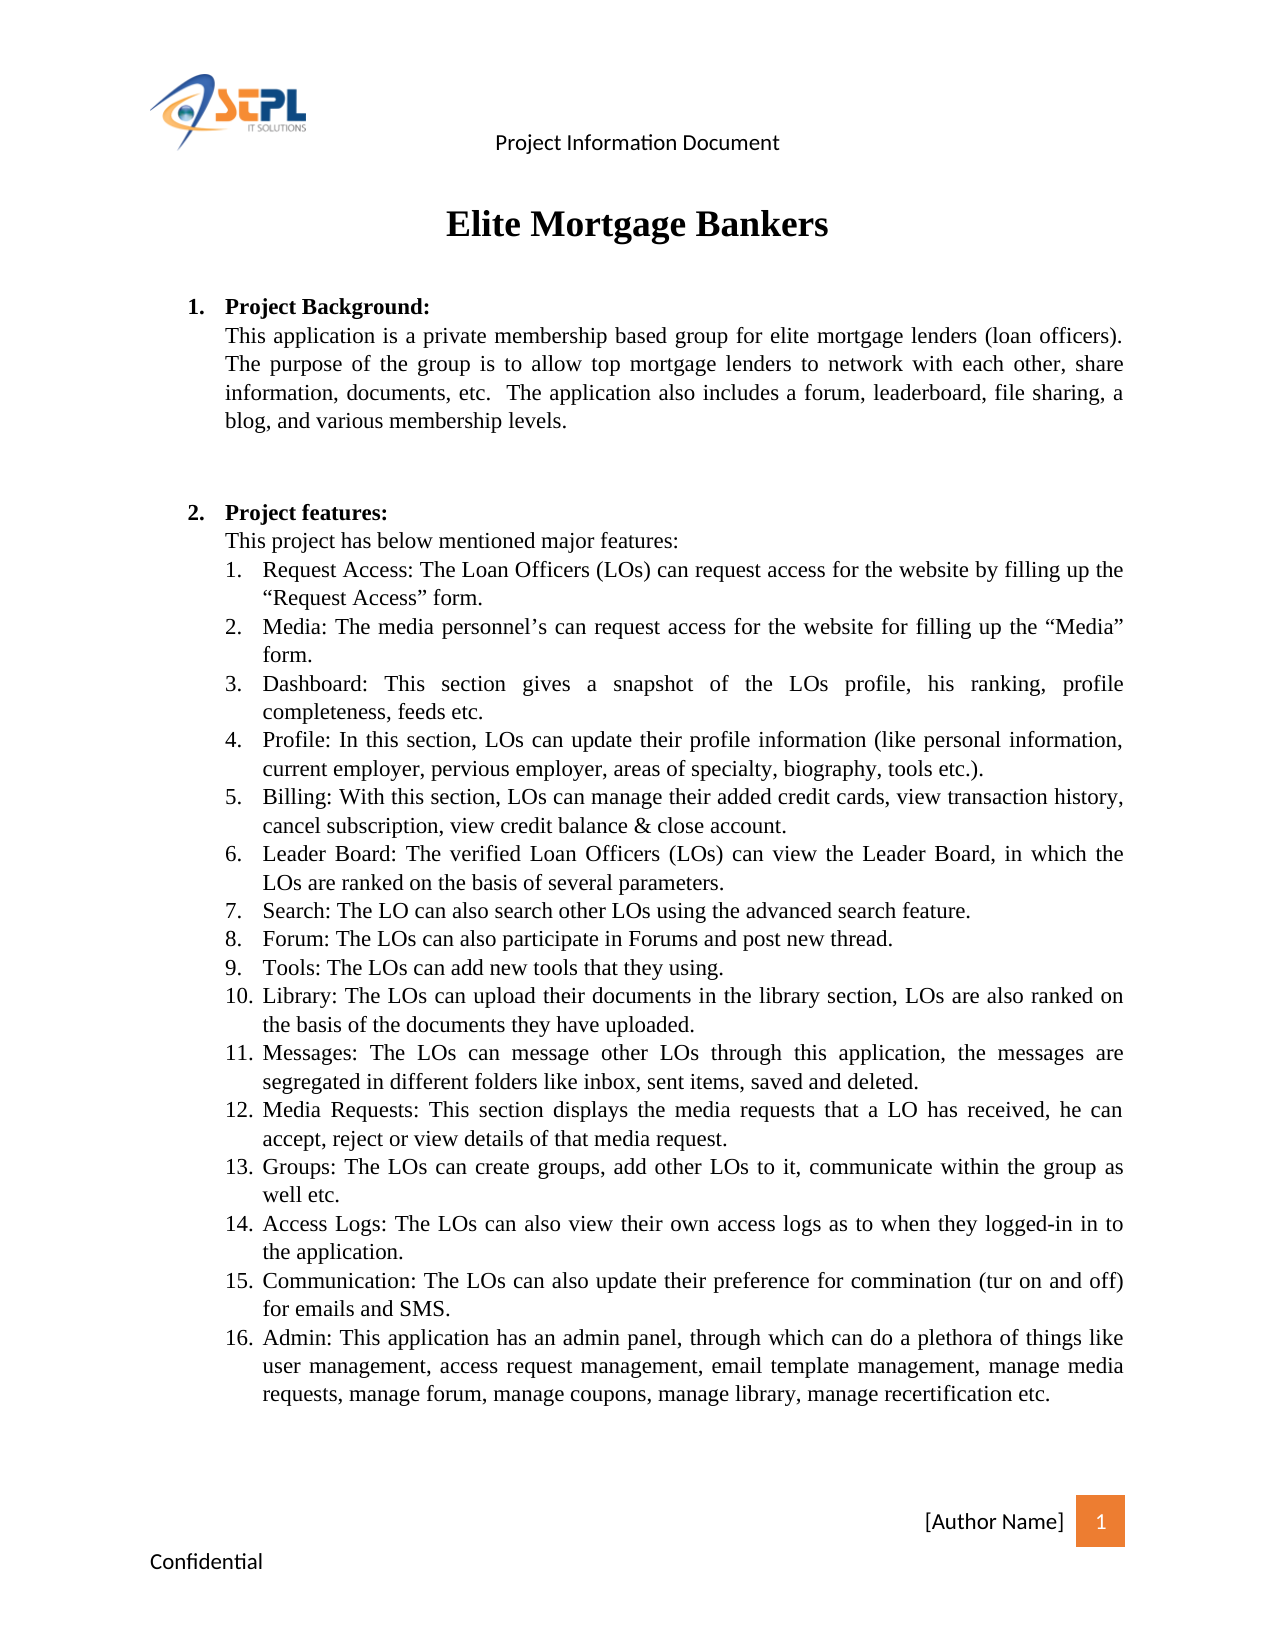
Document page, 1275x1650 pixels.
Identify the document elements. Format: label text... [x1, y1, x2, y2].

list Access Logs: The LOs can also view their own access logs as to when they logged-in in to the application. [225, 1210, 1125, 1265]
list Search: The LO can also search other LOs using the advanced search feature. [225, 897, 1125, 923]
list Profile: In this section, LOs can update their profile information (like personal information, current employer, pervious employer, areas of specialty, biography, tools etc.). [225, 726, 1125, 781]
list Request Access: The Loan Officers (LOs) can request access for the website by filling up the “Request Access” form. [225, 556, 1125, 611]
list Groups: The LOs can create groups, add other LOs to it, communicate within the group as well etc. [225, 1153, 1125, 1208]
list This project has below mentioned major features: [225, 527, 1125, 554]
list Dashboard: This section gives a snapshot of the LOs profile, his ranking, profile completeness, feeds etc. [225, 669, 1125, 724]
list Project Background: [187, 293, 1125, 319]
text Elite Mortgage Bankers [150, 202, 1125, 245]
list Tools: The LOs can add new tools that they using. [225, 954, 1125, 980]
list This application is a private membership based group for elite mortgage lenders (loan officers). The purpose of the group is to allow top mortgage lenders to network with each other, share information, documents, etc. The application also includes a forum, leaderboard, file sharing, a blog, and various membership levels. [225, 322, 1125, 433]
list Project features: [187, 499, 1125, 525]
list Media Requests: This section displays the media requests that a LO has received, he can accept, reject or view details of that media request. [225, 1096, 1125, 1151]
picture [150, 74, 306, 151]
list Media: The media personnel’s can request access for the website for filling up the “Media” form. [225, 613, 1125, 667]
list Forum: The LOs can also participate in Forums and post new thread. [225, 926, 1125, 952]
list Billing: With this section, LOs can manage their added credit cards, view transaction history, cancel subscription, view credit balance & close account. [225, 783, 1125, 838]
list Admin: This application has an admin panel, through which can do a plethora of things like user management, access request management, email template management, manage media requests, manage forum, manage coupons, manage library, manage recertification etc. [225, 1324, 1125, 1407]
list Communication: The LOs can also update their preference for commination (tur on and off) for emails and SMS. [225, 1267, 1125, 1322]
list Messages: The LOs can message other LOs through this application, the messages are segregated in different folders like inbox, sent items, saved and deleted. [225, 1039, 1125, 1094]
list Leader Board: The verified Loan Officers (LOs) can view the Leader Board, in which the LOs are ranked on the basis of several parameters. [225, 840, 1125, 895]
list Library: The LOs can upload their documents in the library section, LOs are also ranked on the basis of the documents they have uploaded. [225, 982, 1125, 1037]
